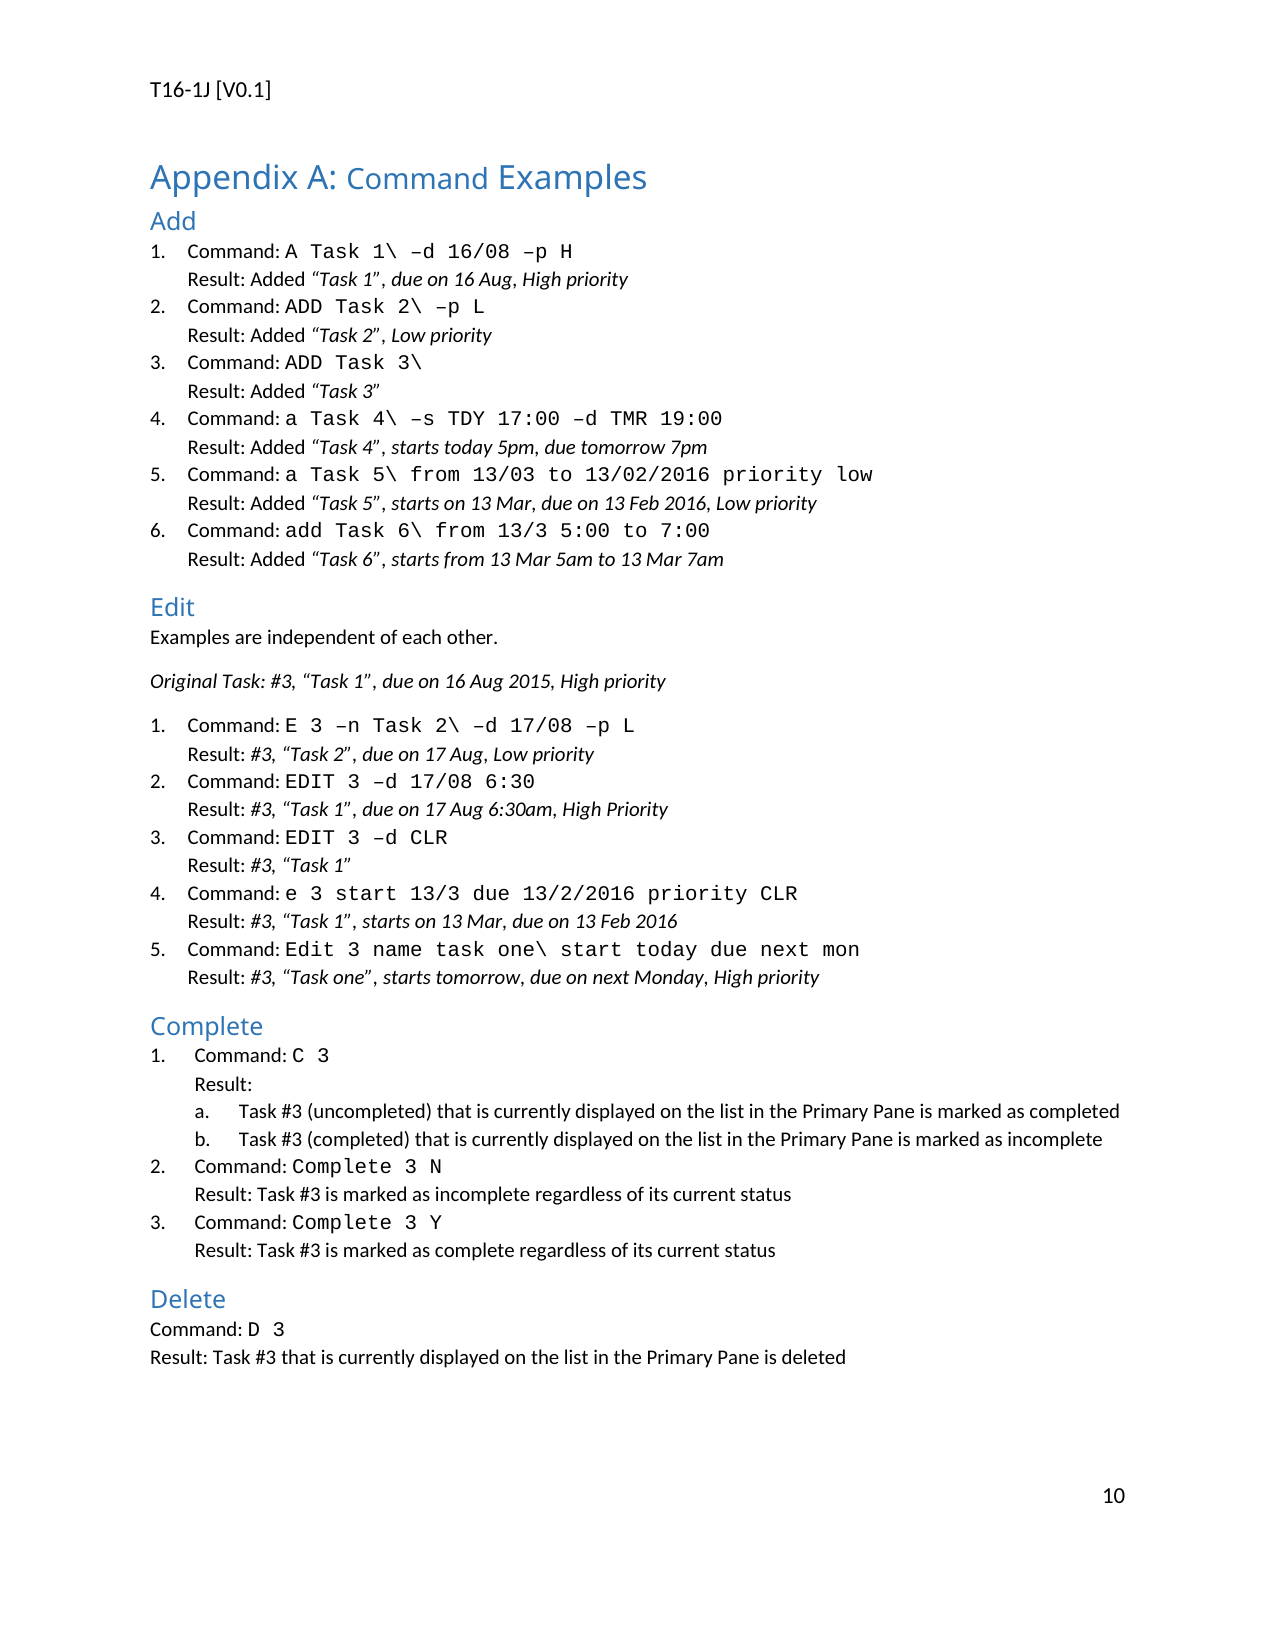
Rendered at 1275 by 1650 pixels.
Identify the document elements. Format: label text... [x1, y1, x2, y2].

list Command: ADD Task 2\ –p L [150, 294, 1125, 320]
list Command: A Task 1\ –d 16/08 –p H Result: Added “Task 1”, due on 16 Aug, High priority [150, 238, 1125, 292]
list Command: add Task 6\ from 13/3 5:00 to 7:00 [150, 517, 1125, 544]
list Command: EDIT 3 –d 17/08 6:30 [150, 768, 1125, 794]
list Command: ADD Task 3\ [150, 349, 1125, 376]
list Command: a Task 5\ from 13/03 to 13/02/2016 priority low [150, 461, 1125, 488]
list Result: Added “Task 2”, Low priority [187, 322, 1125, 348]
text Examples are independent of each other. [150, 624, 1125, 649]
list Result: Task #3 is marked as complete regardless of its current status [194, 1238, 1125, 1263]
text Original Task: #3, “Task 1”, due on 16 Aug 2015, High priority [150, 668, 1125, 693]
subtitle Complete [150, 1008, 1125, 1042]
list Result: Added “Task 5”, starts on 13 Mar, due on 13 Feb 2016, Low priority [187, 490, 1125, 515]
subtitle Delete [150, 1282, 1125, 1316]
list Task #3 (completed) that is currently displayed on the list in the Primary Pane is marked as incomplete [194, 1126, 1125, 1151]
list Result: #3, “Task 1” [187, 853, 1125, 878]
list Command: C 3 Result: [150, 1042, 1125, 1096]
list Result: #3, “Task one”, starts tomorrow, due on next Monday, High priority [187, 964, 1125, 990]
list Task #3 (uncompleted) that is currently displayed on the list in the Primary Pane is marked as completed [194, 1098, 1125, 1124]
subtitle Edit [150, 590, 1125, 624]
subtitle Add [150, 204, 1125, 238]
list Result: Added “Task 4”, starts today 5pm, due tomorrow 7pm [187, 434, 1125, 459]
list Command: EDIT 3 –d CLR [150, 824, 1125, 851]
list Command: Edit 3 name task one\ start today due next mon [150, 936, 1125, 962]
list Result: Added “Task 3” [187, 378, 1125, 403]
subtitle Appendix A: Command Examples [150, 154, 1125, 199]
list Result: #3, “Task 1”, due on 17 Aug 6:30am, High Priority [187, 797, 1125, 822]
list Result: Task #3 is marked as incomplete regardless of its current status [194, 1182, 1125, 1207]
list Command: Complete 3 N [150, 1153, 1125, 1179]
list Command: Complete 3 Y [150, 1209, 1125, 1236]
list Command: a Task 4\ –s TDY 17:00 –d TMR 19:00 [150, 406, 1125, 432]
list Result: #3, “Task 2”, due on 17 Aug, Low priority [187, 741, 1125, 766]
text Command: D 3 Result: Task #3 that is currently displayed on the list in the Primary Pane is deleted [150, 1316, 1125, 1369]
list Command: e 3 start 13/3 due 13/2/2016 priority CLR Result: #3, “Task 1”, starts on 13 Mar, due on 13 Feb 2016 [150, 880, 1125, 934]
list Command: E 3 –n Task 2\ –d 17/08 –p L [150, 712, 1125, 739]
list Result: Added “Task 6”, starts from 13 Mar 5am to 13 Mar 7am [187, 546, 1125, 571]
